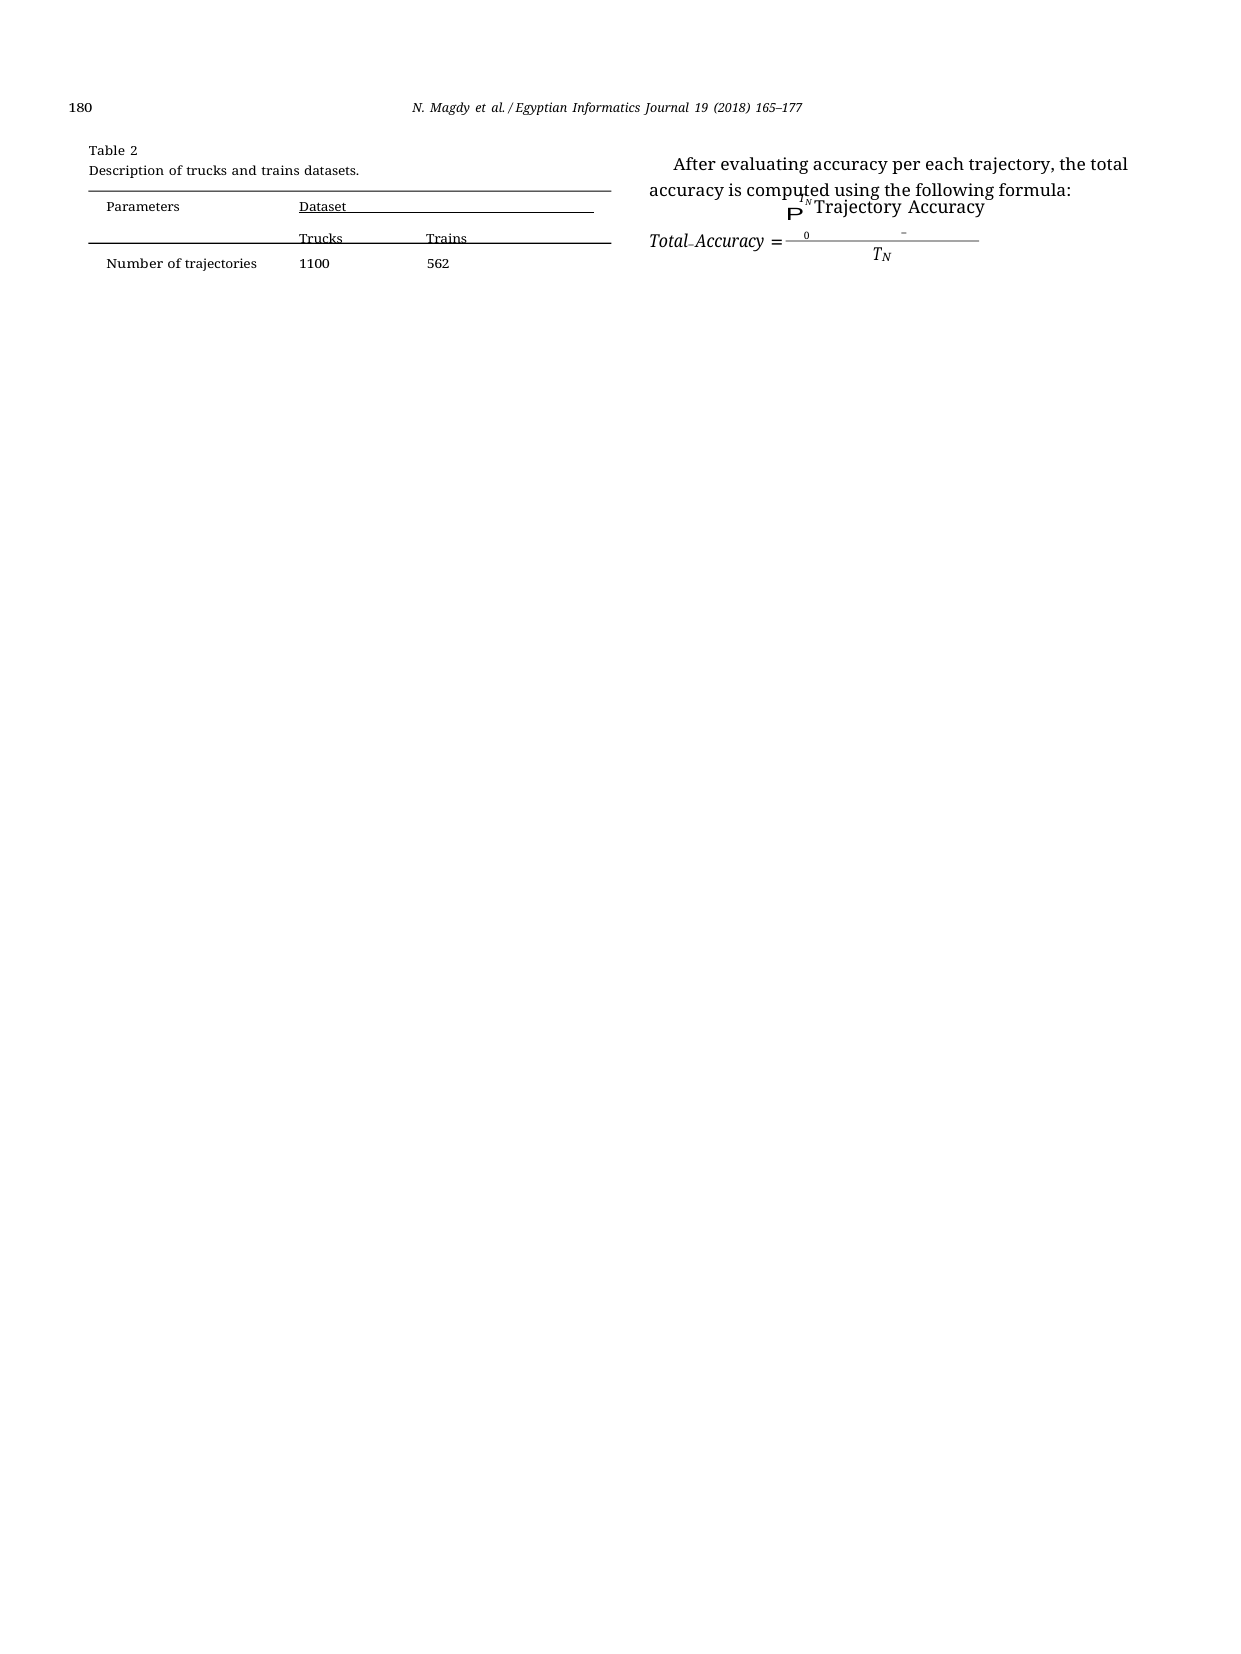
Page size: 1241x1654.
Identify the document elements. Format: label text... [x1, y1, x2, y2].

text Table 2 [89, 142, 598, 159]
text After evaluating accuracy per each trajectory, the total accuracy is computed using the following formula: [649, 153, 1172, 202]
text Description of trucks and trains datasets. [88, 162, 598, 179]
text Parameters Dataset Trucks Trains [106, 198, 594, 242]
subtitle Total Accuracy = 0 [649, 215, 1184, 256]
